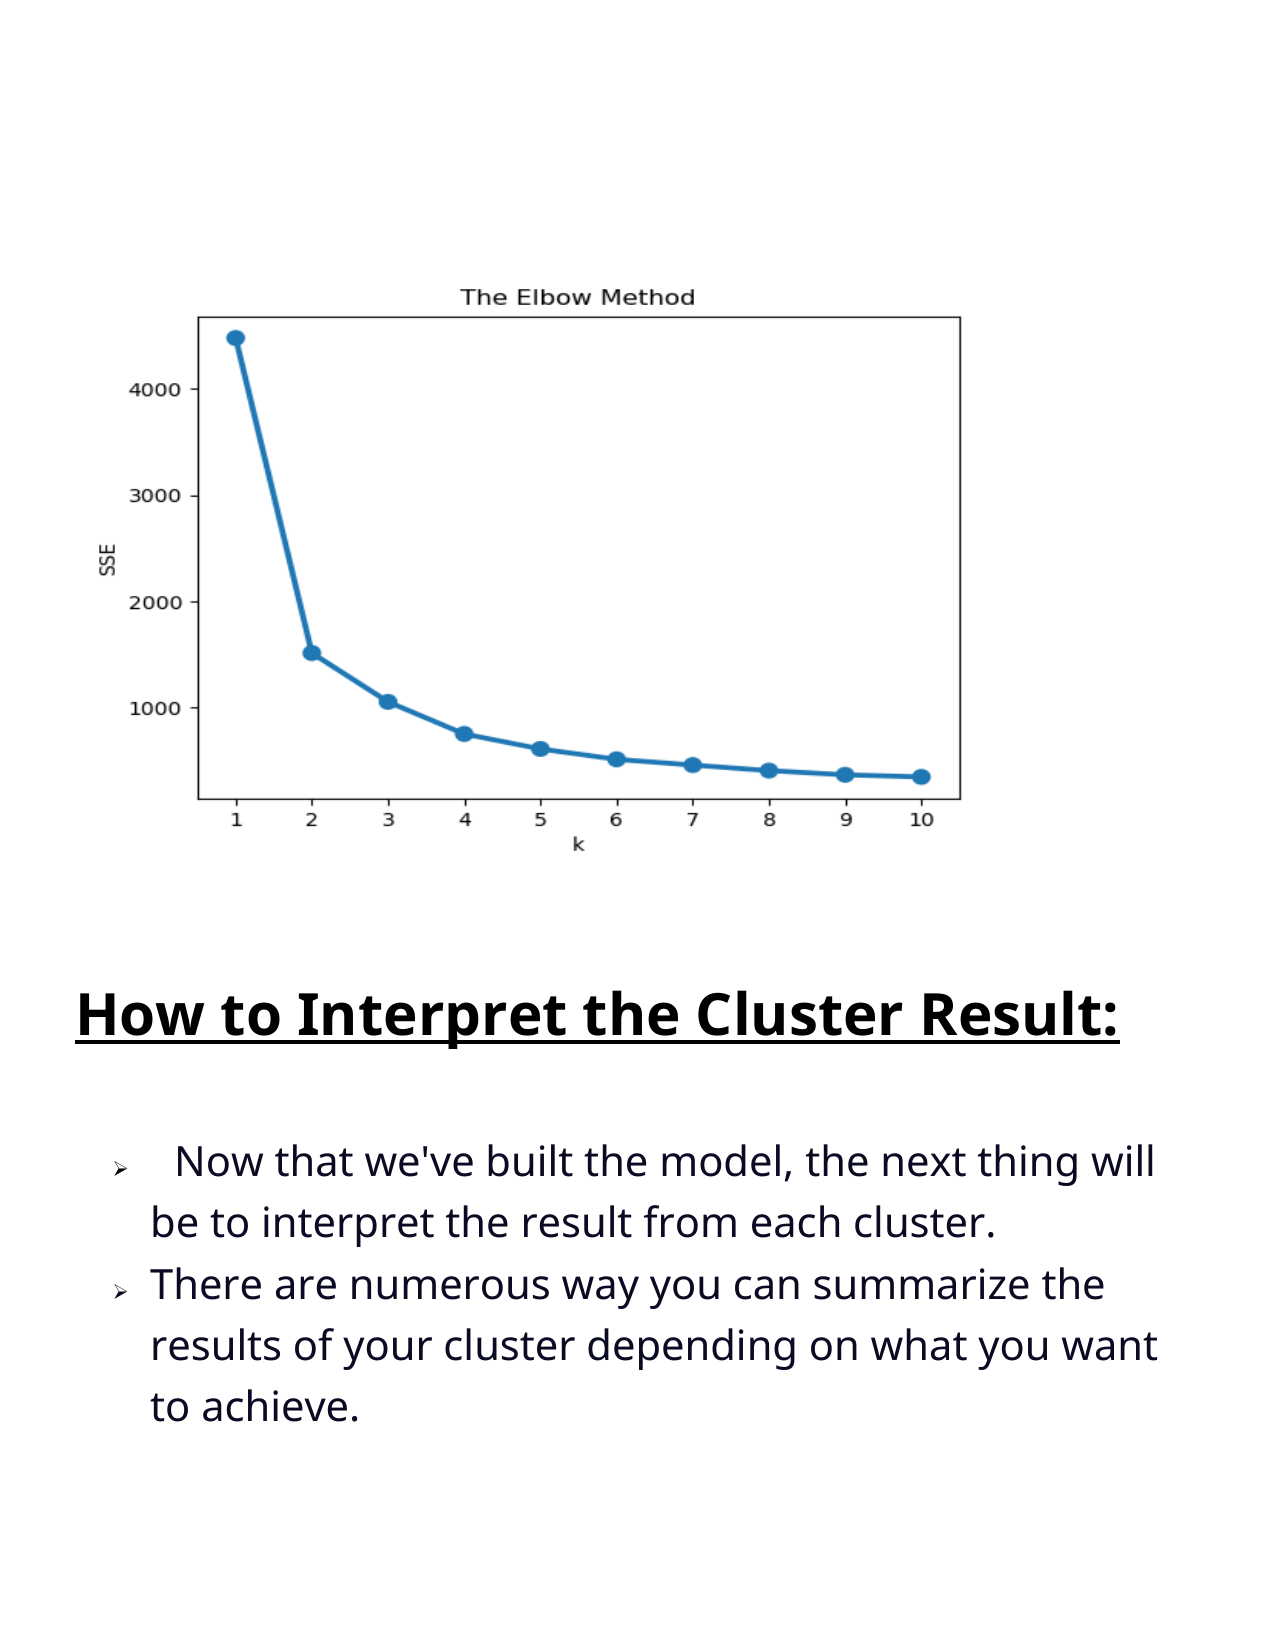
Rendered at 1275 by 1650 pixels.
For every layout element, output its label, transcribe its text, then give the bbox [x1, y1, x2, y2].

text How to Interpret the Cluster Result: [75, 973, 1200, 1052]
list Now that we've built the model, the next thing will be to interpret the result from each cluster. [112, 1132, 1200, 1250]
picture [75, 241, 1058, 868]
list There are numerous way you can summarize the results of your cluster depending on what you want to achieve. [112, 1254, 1200, 1434]
